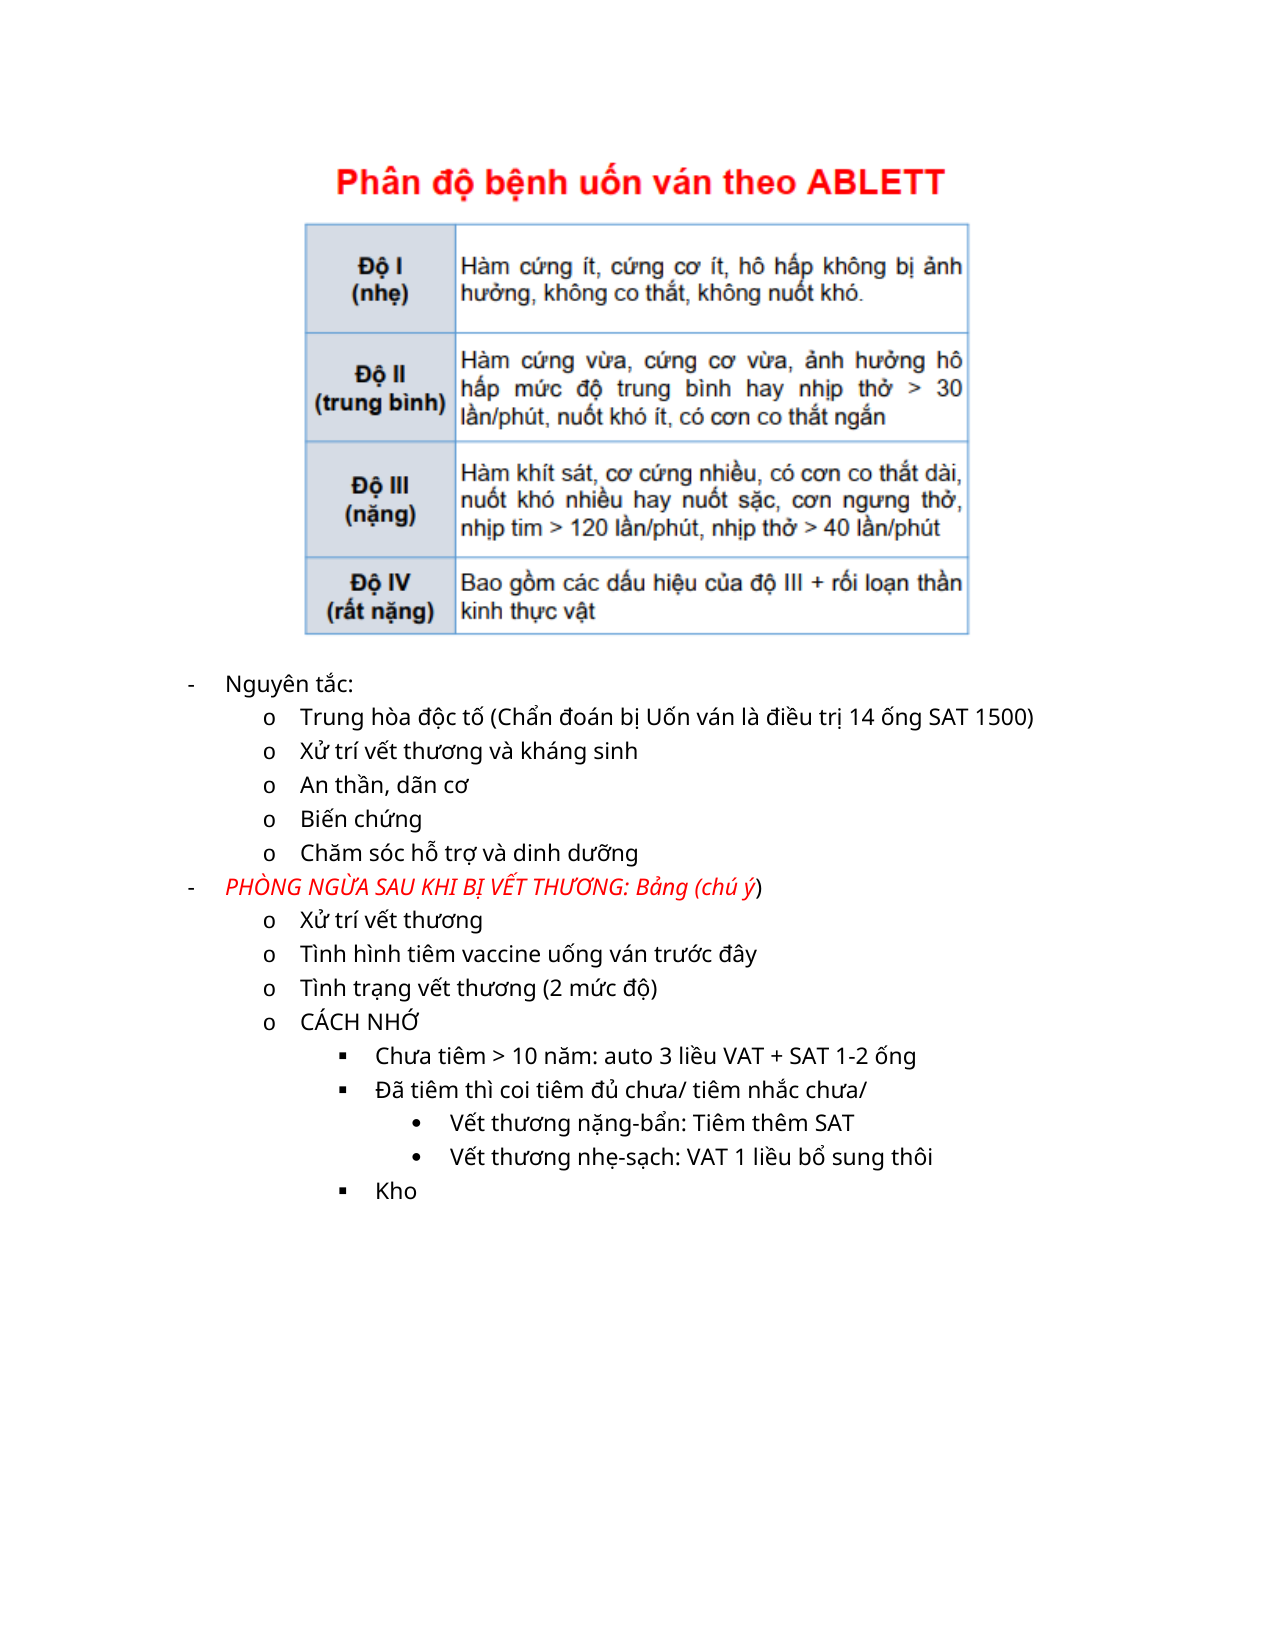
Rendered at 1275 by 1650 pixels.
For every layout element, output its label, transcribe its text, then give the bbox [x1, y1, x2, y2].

list Chăm sóc hỗ trợ và dinh dưỡng [262, 837, 1125, 868]
list Xử trí vết thương và kháng sinh [262, 735, 1125, 767]
list Nguyên tắc: [187, 668, 1125, 699]
list CÁCH NHỚ [262, 1006, 1125, 1037]
list An thần, dãn cơ [262, 769, 1125, 800]
list Tình hình tiêm vaccine uống ván trước đây [262, 938, 1125, 969]
list PHÒNG NGỪA SAU KHI BỊ VẾT THƯƠNG: Bảng (chú ý) [187, 871, 1125, 902]
list Biến chứng [262, 803, 1125, 834]
list Xử trí vết thương [262, 904, 1125, 936]
list Trung hòa độc tố (Chẩn đoán bị Uốn ván là điều trị 14 ống SAT 1500) [262, 701, 1125, 733]
picture [297, 150, 978, 649]
list Tình trạng vết thương (2 mức độ) [262, 972, 1125, 1003]
list Vết thương nặng-bẩn: Tiêm thêm SAT [412, 1107, 1125, 1138]
list Vết thương nhẹ-sạch: VAT 1 liều bổ sung thôi [412, 1141, 1125, 1172]
list Kho [337, 1175, 1125, 1206]
list Chưa tiêm > 10 năm: auto 3 liều VAT + SAT 1-2 ống [337, 1040, 1125, 1071]
list Đã tiêm thì coi tiêm đủ chưa/ tiêm nhắc chưa/ [337, 1073, 1125, 1105]
